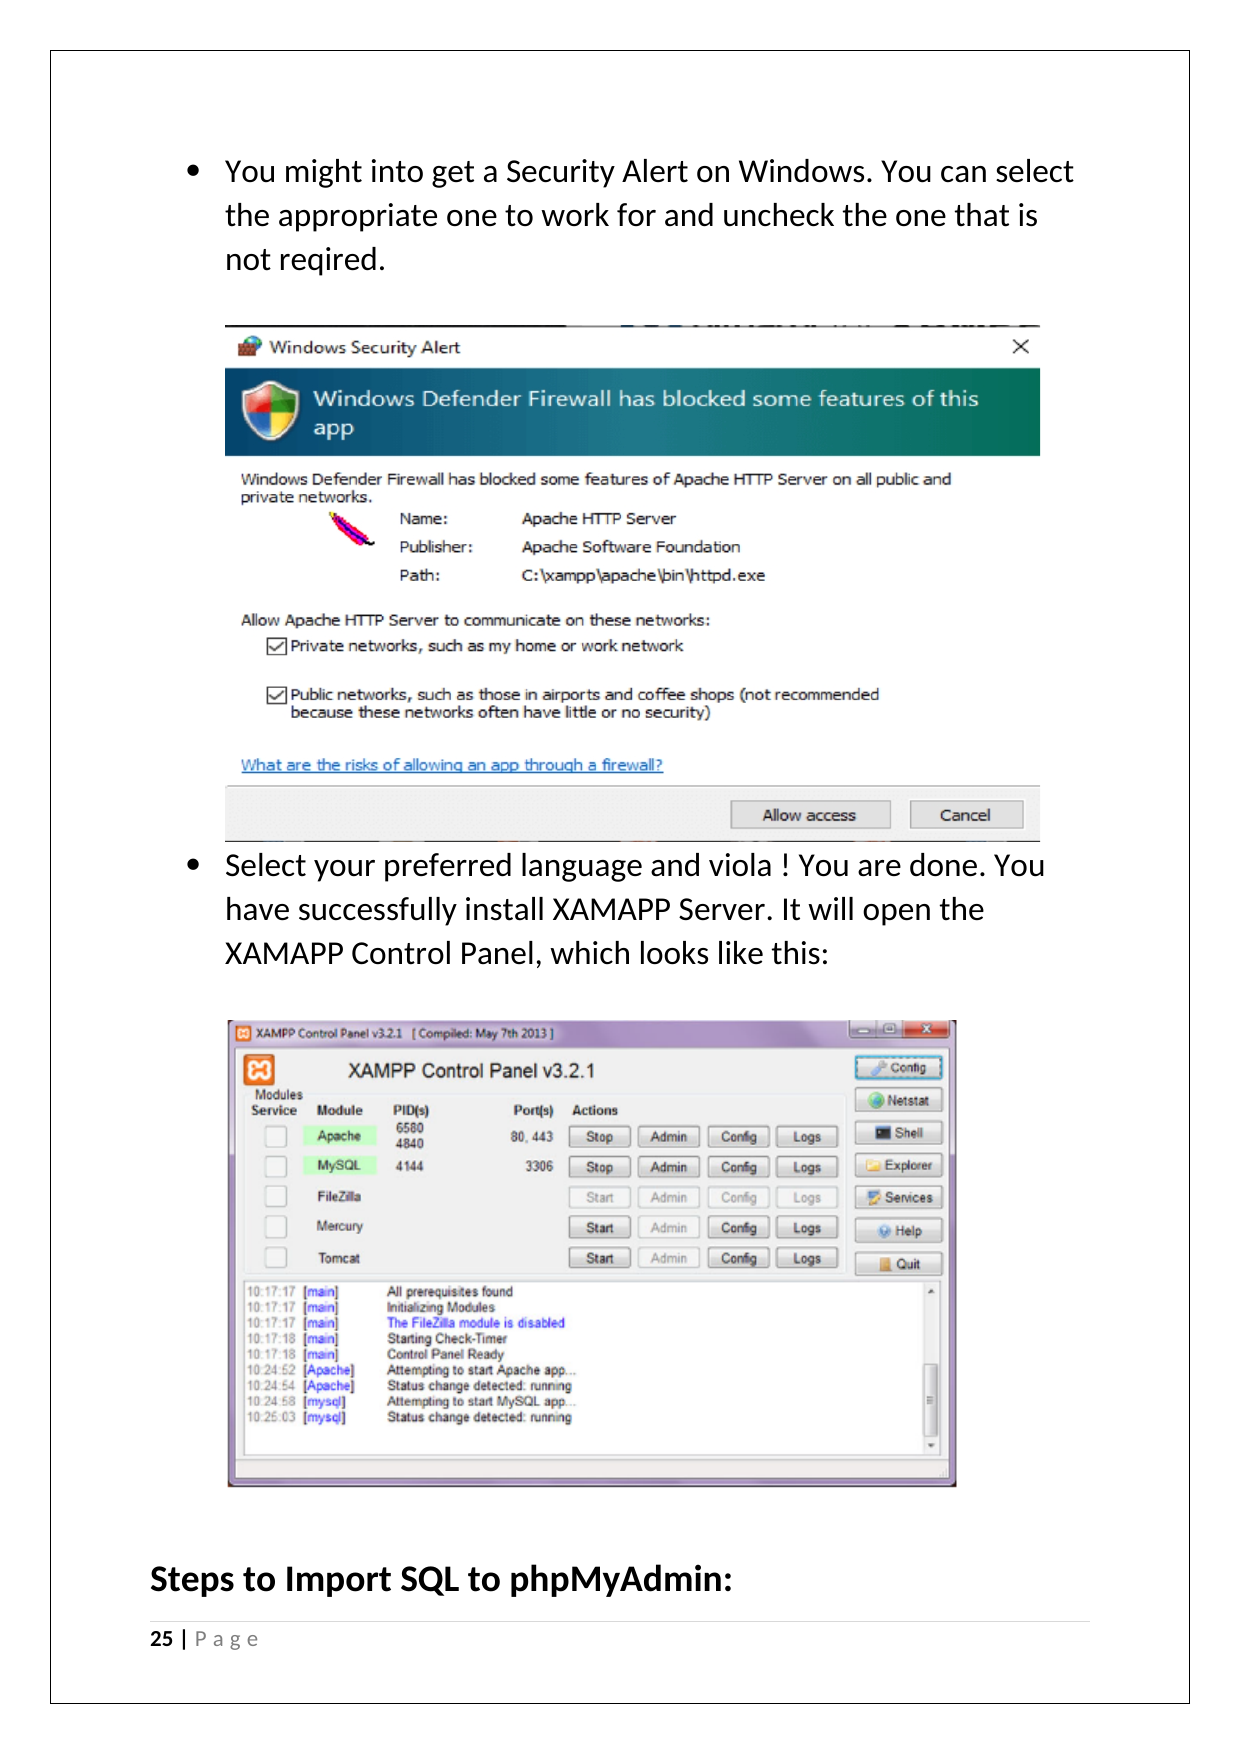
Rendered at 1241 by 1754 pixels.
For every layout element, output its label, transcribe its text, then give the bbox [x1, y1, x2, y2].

picture [225, 1020, 963, 1492]
picture [225, 325, 1041, 842]
list Select your preferred language and viola ! You are done. You have successfully install XAMAPP Server. It will open the XAMAPP Control Panel, which looks like this: [187, 844, 1090, 973]
text Steps to Import SQL to phpMyAdmin: [150, 1555, 1090, 1601]
list You might into get a Security Alert on Windows. You can select the appropriate one to work for and uncheck the one that is not reqired. [187, 150, 1090, 279]
